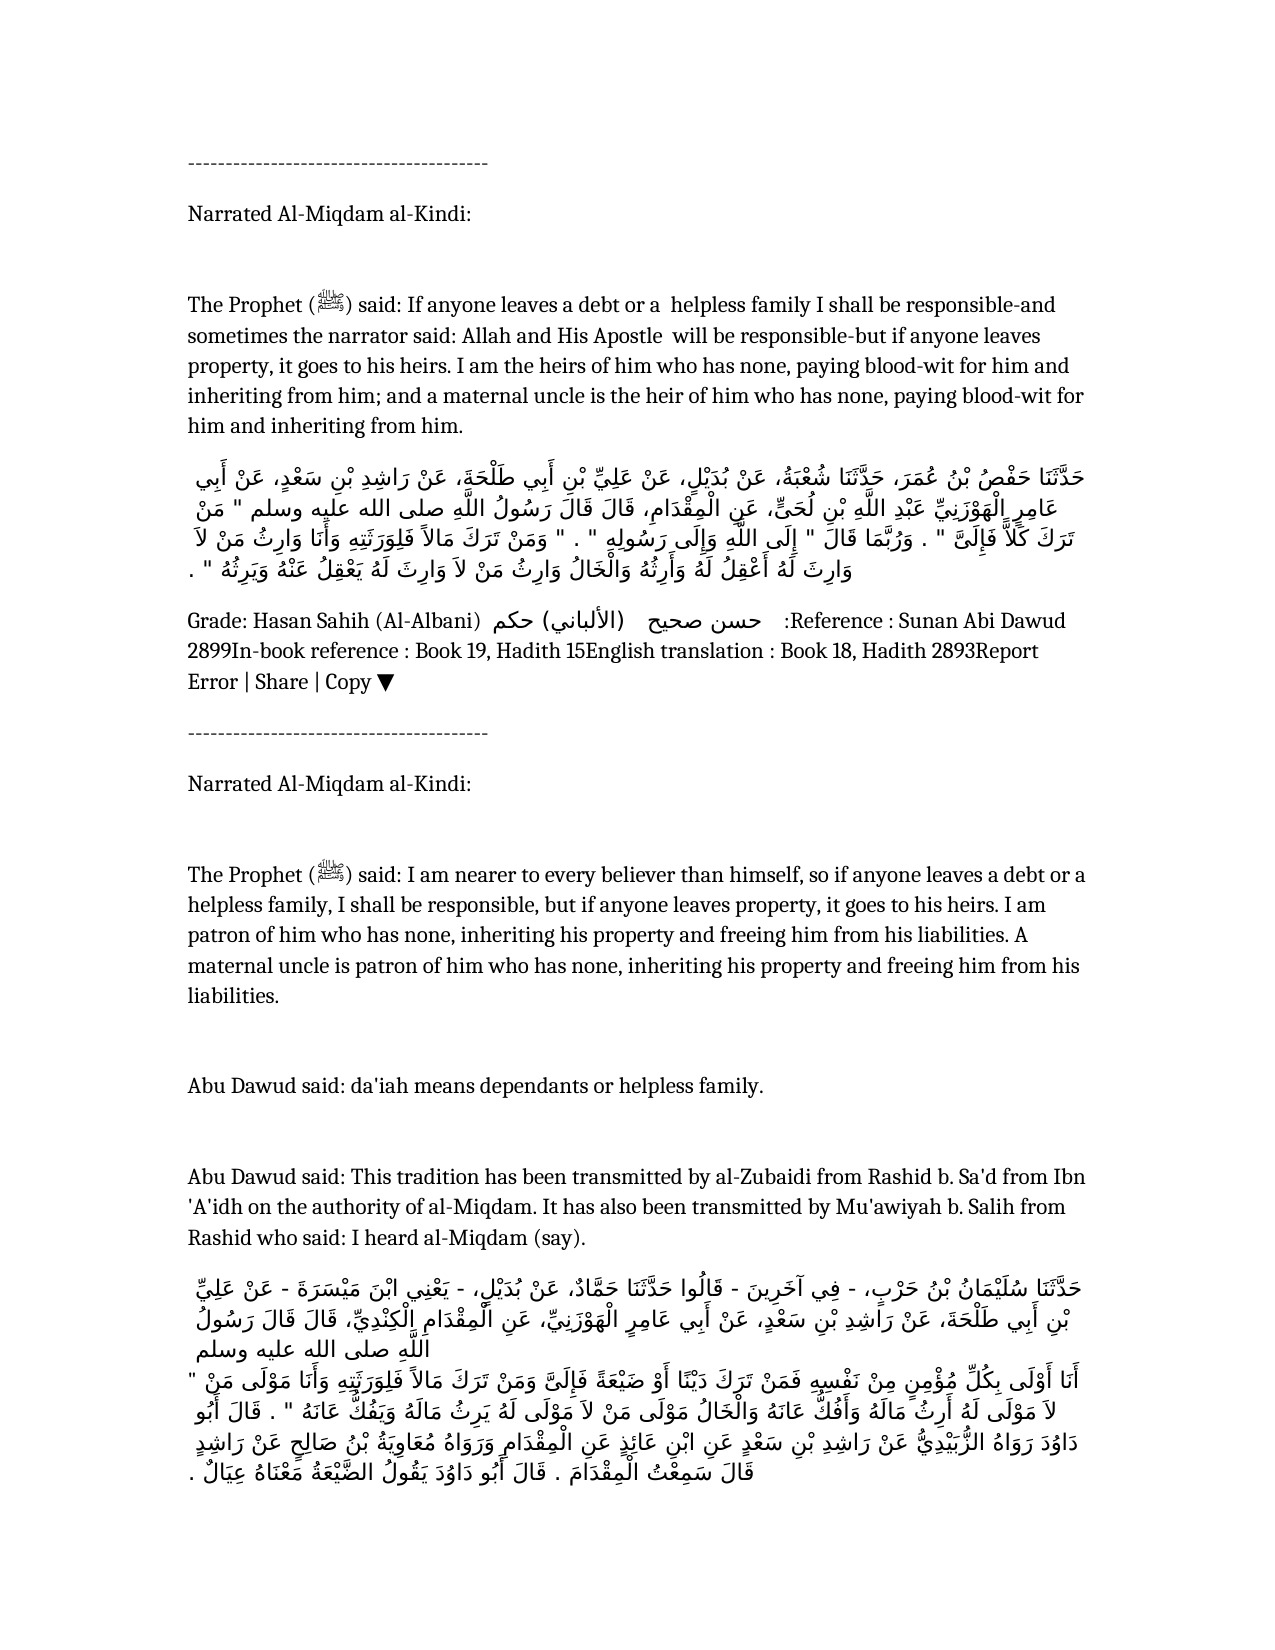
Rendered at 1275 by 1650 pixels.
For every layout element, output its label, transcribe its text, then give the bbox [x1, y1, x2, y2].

text ---------------------------------------- [187, 719, 1087, 746]
text ---------------------------------------- [187, 150, 1087, 176]
text حَدَّثَنَا سُلَيْمَانُ بْنُ حَرْبٍ، - فِي آخَرِينَ - قَالُوا حَدَّثَنَا حَمَّادٌ، عَنْ بُدَيْلٍ، - يَعْنِي ابْنَ مَيْسَرَةَ - عَنْ عَلِيِّ بْنِ أَبِي طَلْحَةَ، عَنْ رَاشِدِ بْنِ سَعْدٍ، عَنْ أَبِي عَامِرٍ الْهَوْزَنِيِّ، عَنِ الْمِقْدَامِ الْكِنْدِيِّ، قَالَ قَالَ رَسُولُ اللَّهِ صلى الله عليه وسلم ‏ "‏ أَنَا أَوْلَى بِكُلِّ مُؤْمِنٍ مِنْ نَفْسِهِ فَمَنْ تَرَكَ دَيْنًا أَوْ ضَيْعَةً فَإِلَىَّ وَمَنْ تَرَكَ مَالاً فَلِوَرَثَتِهِ وَأَنَا مَوْلَى مَنْ لاَ مَوْلَى لَهُ أَرِثُ مَالَهُ وَأَفُكُّ عَانَهُ وَالْخَالُ مَوْلَى مَنْ لاَ مَوْلَى لَهُ يَرِثُ مَالَهُ وَيَفُكُّ عَانَهُ ‏"‏ ‏.‏ قَالَ أَبُو دَاوُدَ رَوَاهُ الزُّبَيْدِيُّ عَنْ رَاشِدِ بْنِ سَعْدٍ عَنِ ابْنِ عَائِذٍ عَنِ الْمِقْدَامِ وَرَوَاهُ مُعَاوِيَةُ بْنُ صَالِحٍ عَنْ رَاشِدٍ قَالَ سَمِعْتُ الْمِقْدَامَ ‏.‏ قَالَ أَبُو دَاوُدَ يَقُولُ الضَّيْعَةُ مَعْنَاهُ عِيَالٌ ‏.‏ [187, 1275, 1087, 1486]
text Narrated Al-Miqdam al-Kindi: The Prophet (ﷺ) said: I am nearer to every believer than himself, so if anyone leaves a debt or a helpless family, I shall be responsible, but if anyone leaves property, it goes to his heirs. I am patron of him who has none, inheriting his property and freeing him from his liabilities. A maternal uncle is patron of him who has none, inheriting his property and freeing him from his liabilities. Abu Dawud said: da'iah means dependants or helpless family. Abu Dawud said: This tradition has been transmitted by al-Zubaidi from Rashid b. Sa'd from Ibn 'A'idh on the authority of al-Miqdam. It has also been transmitted by Mu'awiyah b. Salih from Rashid who said: I heard al-Miqdam (say). [187, 771, 1087, 1251]
text Narrated Al-Miqdam al-Kindi: The Prophet (ﷺ) said: If anyone leaves a debt or a helpless family I shall be responsible-and sometimes the narrator said: Allah and His Apostle will be responsible-but if anyone leaves property, it goes to his heirs. I am the heirs of him who has none, paying blood-wit for him and inheriting from him; and a maternal uncle is the heir of him who has none, paying blood-wit for him and inheriting from him. [187, 201, 1087, 439]
text حَدَّثَنَا حَفْصُ بْنُ عُمَرَ، حَدَّثَنَا شُعْبَةُ، عَنْ بُدَيْلٍ، عَنْ عَلِيِّ بْنِ أَبِي طَلْحَةَ، عَنْ رَاشِدِ بْنِ سَعْدٍ، عَنْ أَبِي عَامِرٍ الْهَوْزَنِيِّ عَبْدِ اللَّهِ بْنِ لُحَىٍّ، عَنِ الْمِقْدَامِ، قَالَ قَالَ رَسُولُ اللَّهِ صلى الله عليه وسلم ‏"‏ مَنْ تَرَكَ كَلاًّ فَإِلَىَّ ‏"‏ ‏.‏ وَرُبَّمَا قَالَ ‏"‏ إِلَى اللَّهِ وَإِلَى رَسُولِهِ ‏"‏ ‏.‏ ‏"‏ وَمَنْ تَرَكَ مَالاً فَلِوَرَثَتِهِ وَأَنَا وَارِثُ مَنْ لاَ وَارِثَ لَهُ أَعْقِلُ لَهُ وَأَرِثُهُ وَالْخَالُ وَارِثُ مَنْ لاَ وَارِثَ لَهُ يَعْقِلُ عَنْهُ وَيَرِثُهُ ‏"‏ ‏.‏ [187, 464, 1087, 583]
text Grade: Hasan Sahih (Al-Albani) حسن صحيح (الألباني) حكم :Reference : Sunan Abi Dawud 2899In-book reference : Book 19, Hadith 15English translation : Book 18, Hadith 2893Report Error | Share | Copy ▼ [187, 607, 1087, 695]
